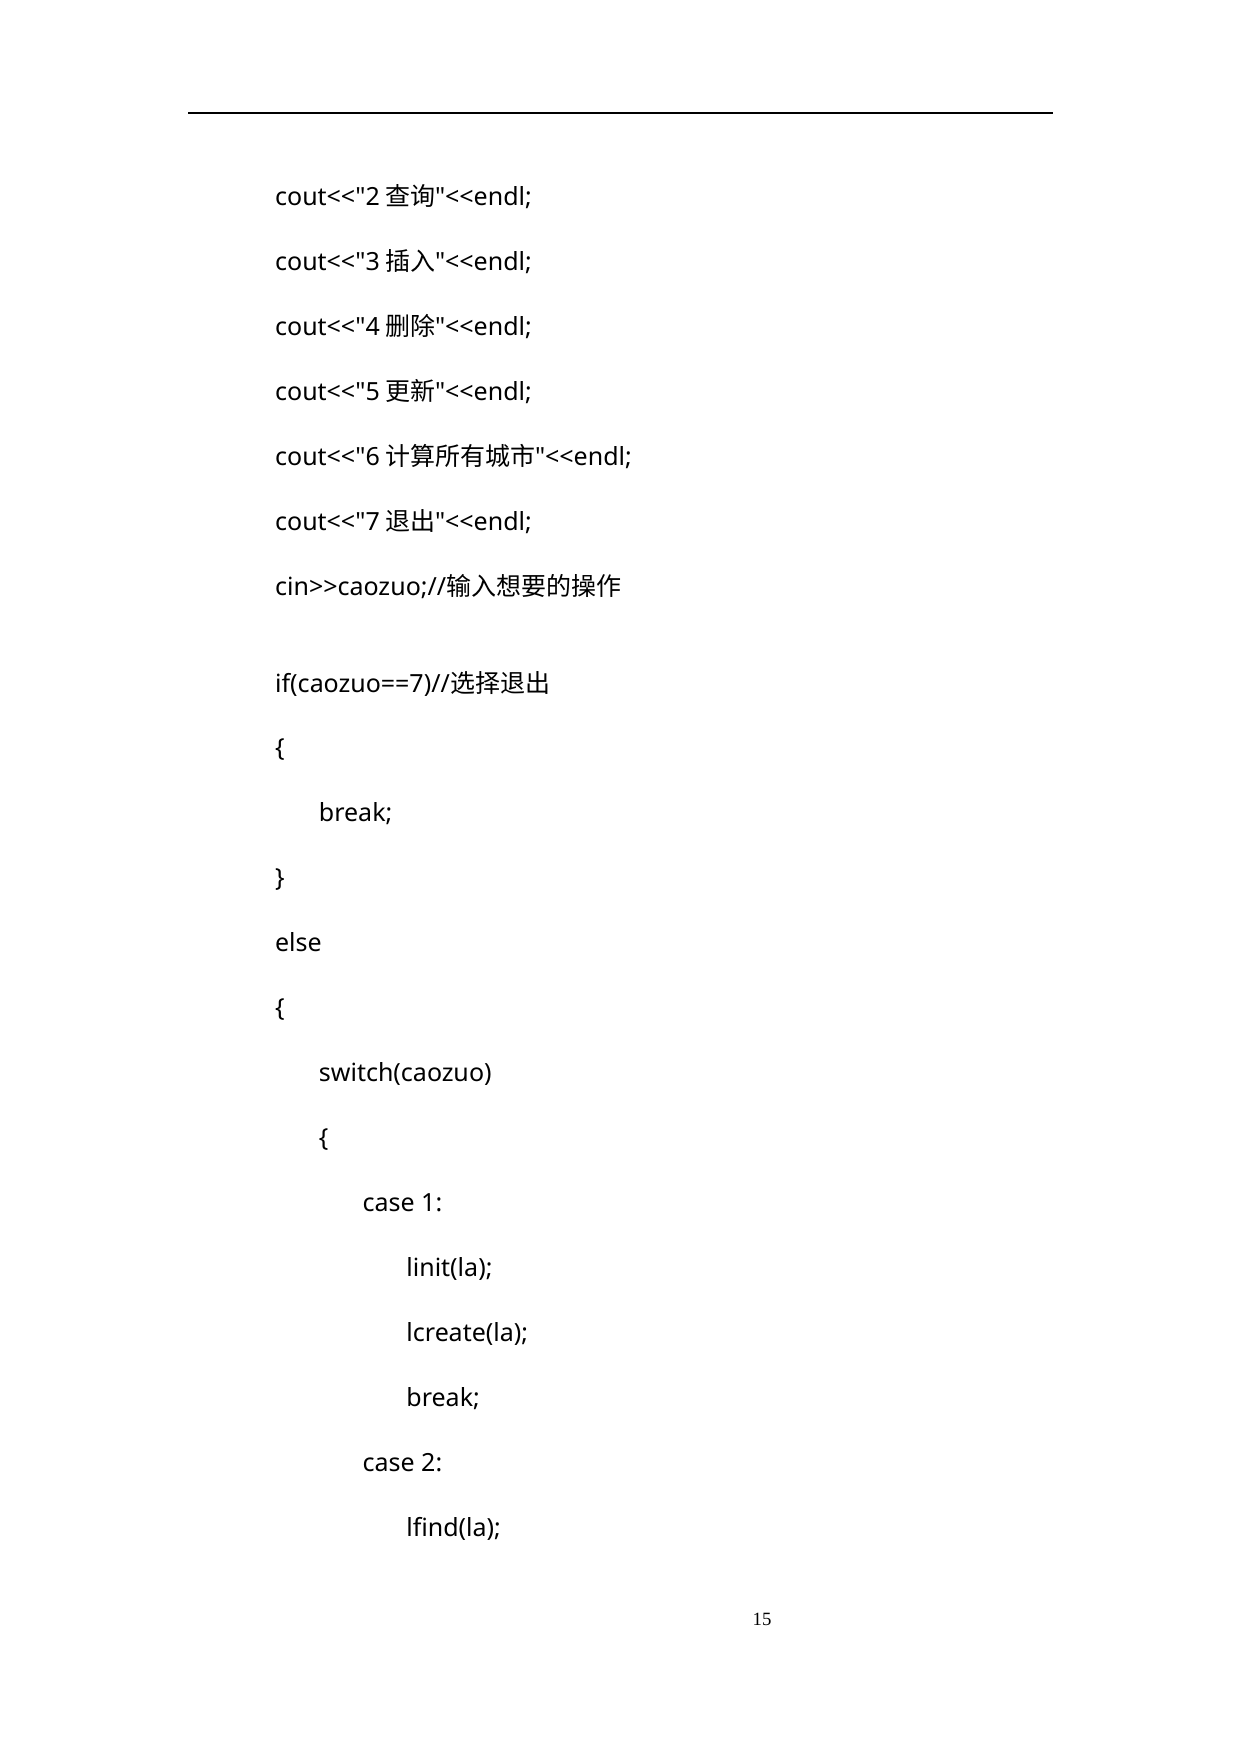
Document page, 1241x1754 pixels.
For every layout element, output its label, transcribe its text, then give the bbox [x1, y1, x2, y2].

list if(caozuo==7)//选择退出 [187, 649, 1053, 714]
list { [187, 714, 1053, 779]
list cout<<"3插入"<<endl; [187, 227, 1053, 292]
list case 1: [187, 1169, 1053, 1234]
list break; [187, 779, 1053, 844]
list lfind(la); [187, 1494, 1053, 1559]
list case 2: [187, 1429, 1053, 1494]
list cout<<"7退出"<<endl; [187, 487, 1053, 552]
list linit(la); [187, 1234, 1053, 1299]
list switch(caozuo) [187, 1039, 1053, 1104]
list { [187, 974, 1053, 1039]
list break; [187, 1364, 1053, 1429]
list } [187, 844, 1053, 909]
list { [187, 1104, 1053, 1169]
list lcreate(la); [187, 1299, 1053, 1364]
list cout<<"5更新"<<endl; [187, 357, 1053, 422]
list cin>>caozuo;//输入想要的操作 [187, 552, 1053, 617]
list cout<<"6计算所有城市"<<endl; [187, 422, 1053, 487]
list else [187, 909, 1053, 974]
list cout<<"4删除"<<endl; [187, 292, 1053, 357]
list cout<<"2查询"<<endl; [187, 162, 1053, 227]
